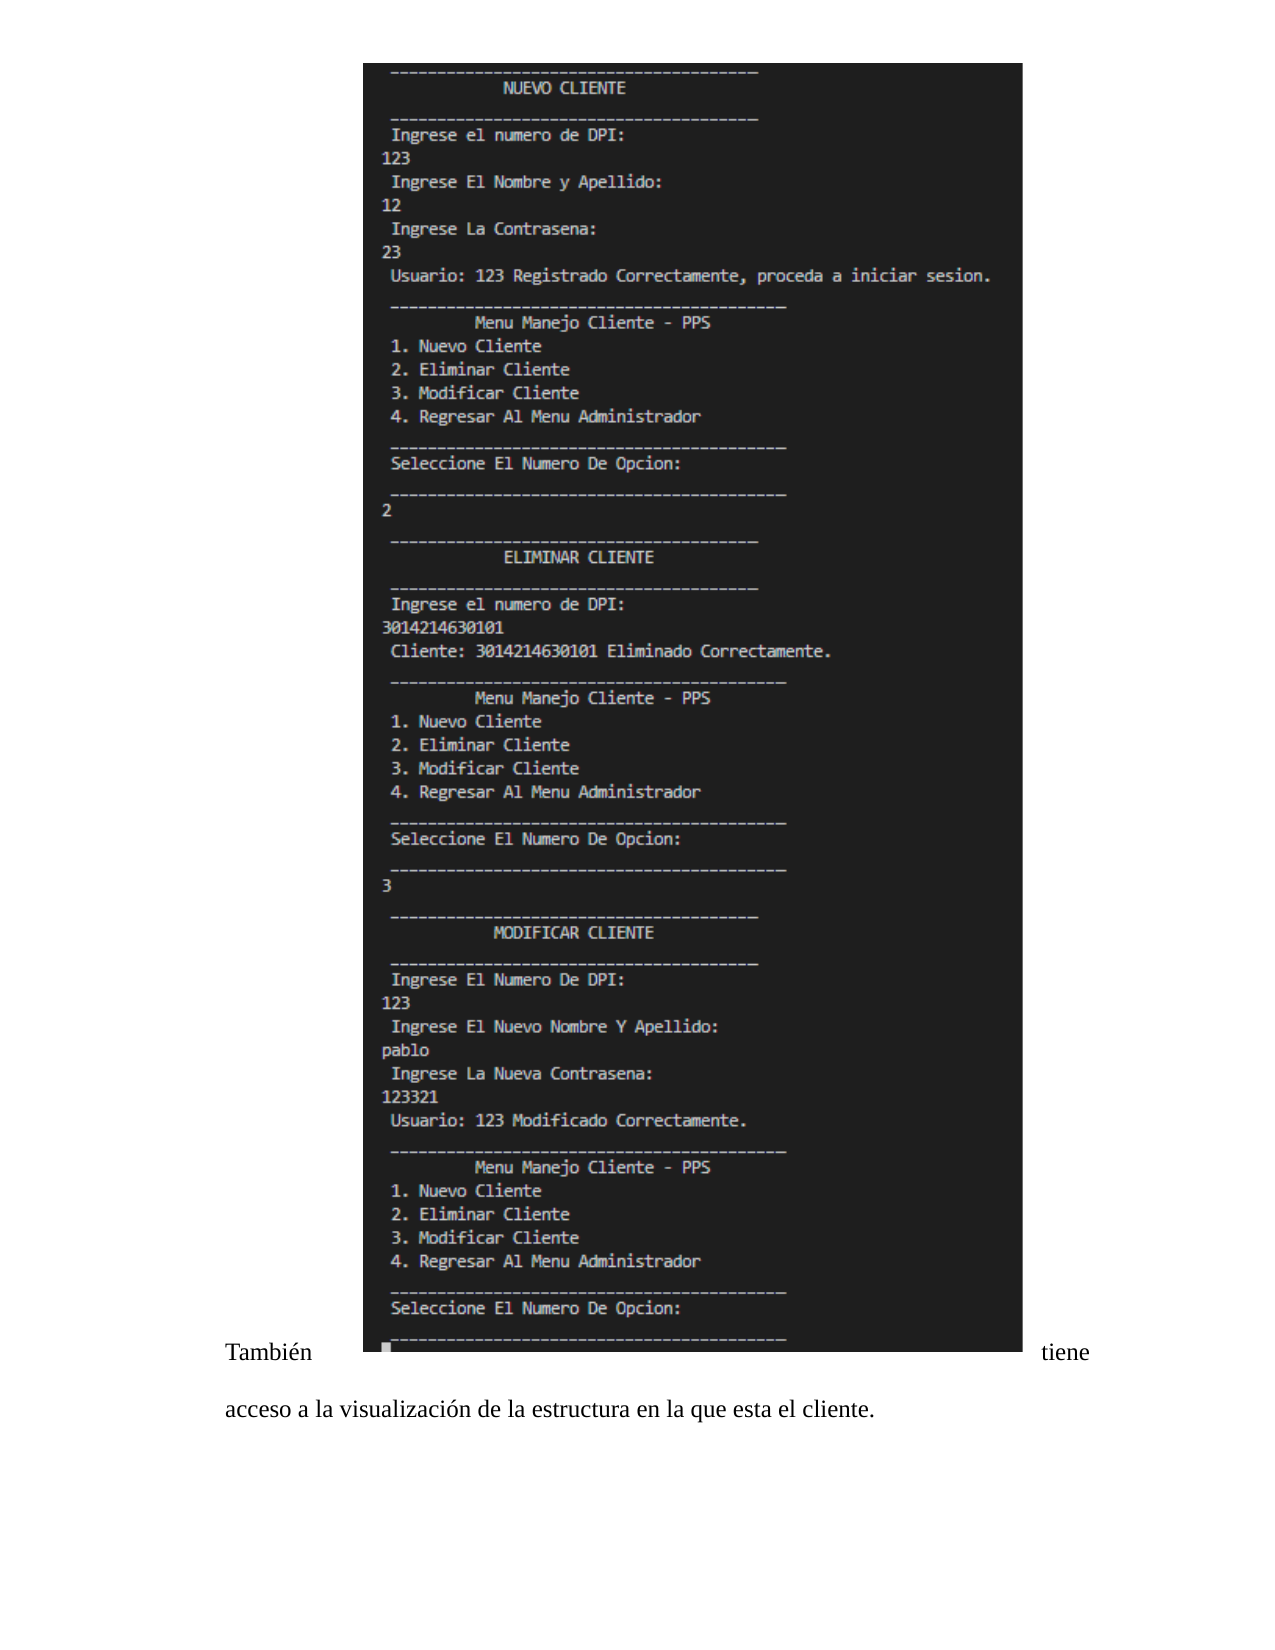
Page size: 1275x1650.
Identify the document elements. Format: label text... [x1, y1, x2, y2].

text También tiene acceso a la visualización de la estructura en la que esta el cliente. [225, 1337, 1125, 1423]
picture [363, 63, 1023, 1352]
